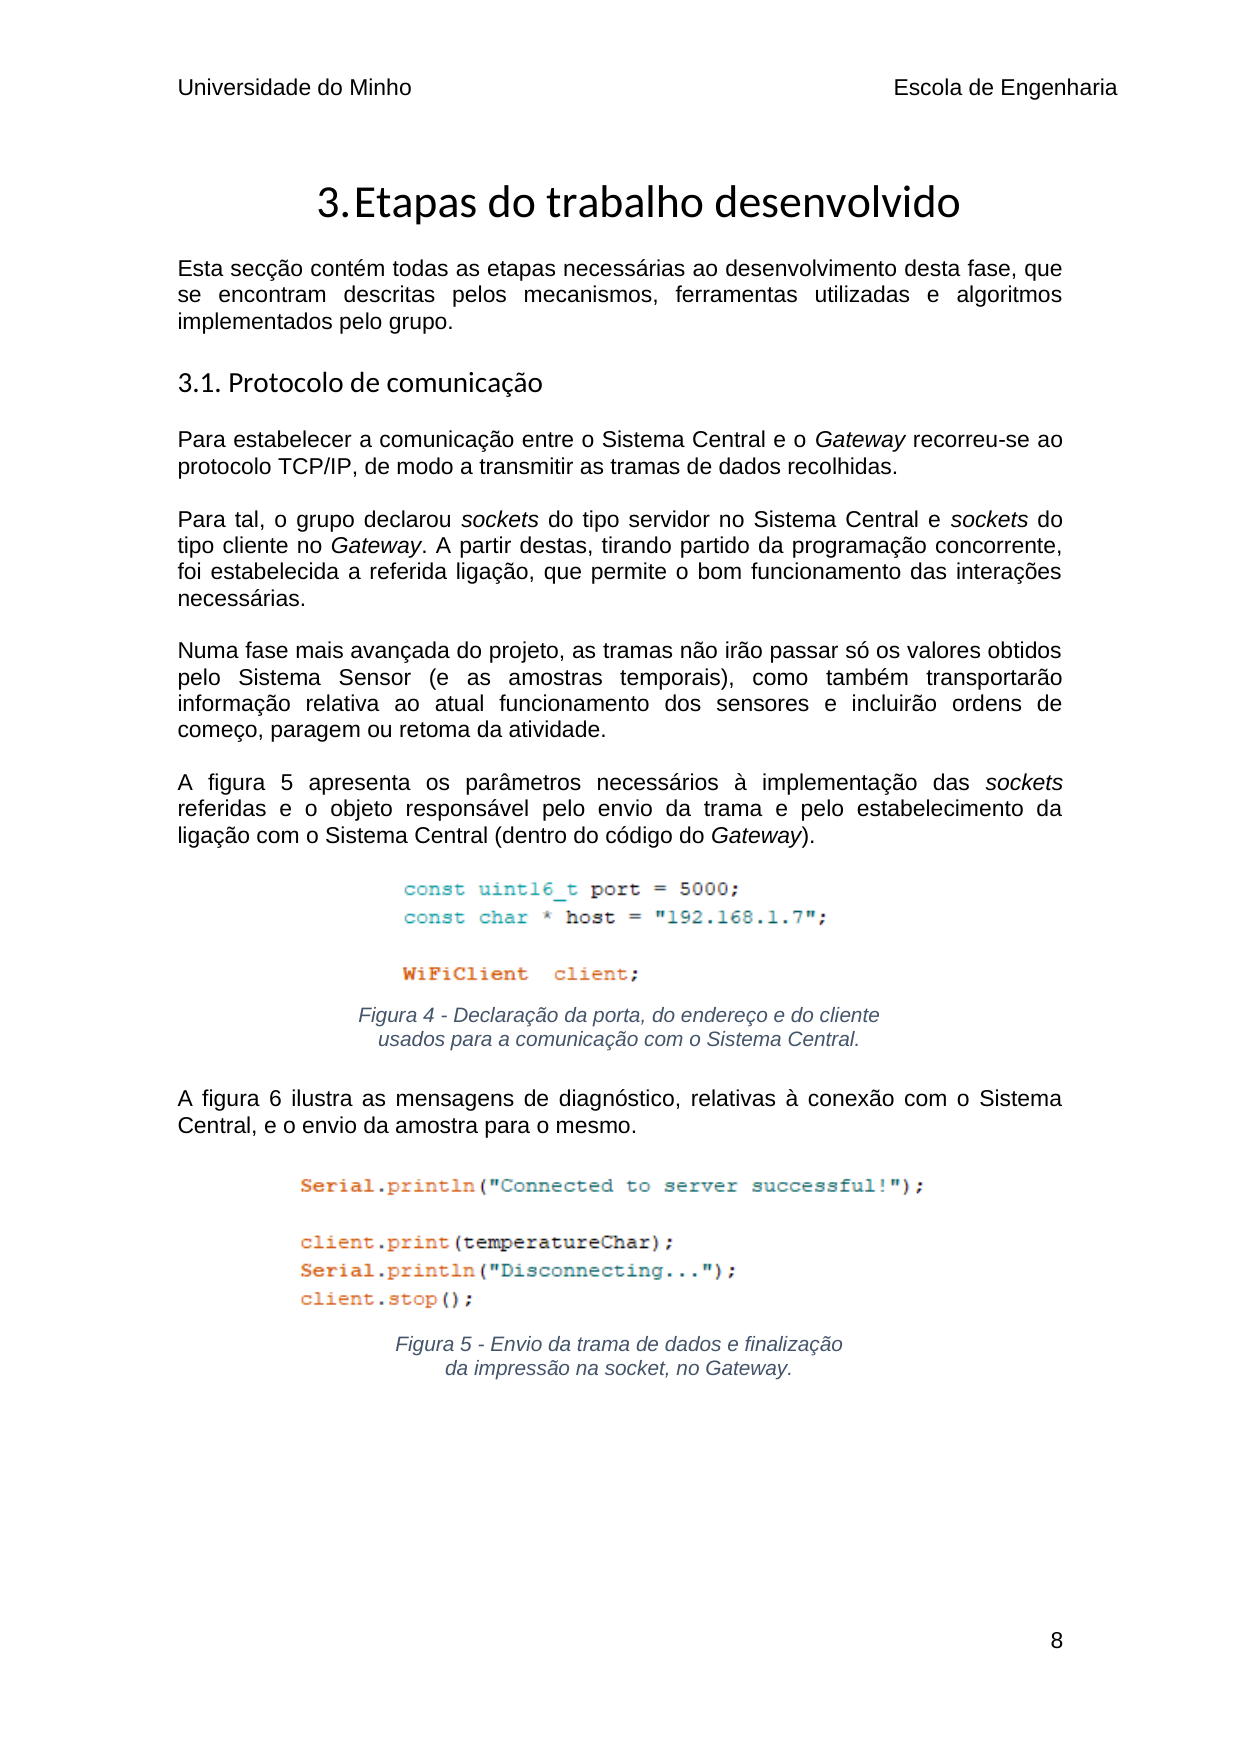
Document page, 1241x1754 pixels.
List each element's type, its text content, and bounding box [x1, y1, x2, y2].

picture [402, 878, 838, 999]
picture [291, 1170, 949, 1327]
subtitle 3.1. Protocolo de comunicação [177, 364, 1063, 400]
subtitle Etapas do trabalho desenvolvido [215, 173, 1063, 228]
text Para estabelecer a comunicação entre o Sistema Central e o Gateway recorreu-se ao protocolo TCP/IP, de modo a transmitir as tramas de dados recolhidas. [177, 426, 1063, 479]
text A figura 6 ilustra as mensagens de diagnóstico, relativas à conexão com o Sistema Central, e o envio da amostra para o mesmo. [177, 1085, 1063, 1138]
text Esta secção contém todas as etapas necessárias ao desenvolvimento desta fase, que se encontram descritas pelos mecanismos, ferramentas utilizadas e algoritmos implementados pelo grupo. [177, 255, 1063, 334]
text A figura 5 apresenta os parâmetros necessários à implementação das sockets referidas e o objeto responsável pelo envio da trama e pelo estabelecimento da ligação com o Sistema Central (dentro do código do Gateway). [177, 769, 1063, 848]
text Numa fase mais avançada do projeto, as tramas não irão passar só os valores obtidos pelo Sistema Sensor (e as amostras temporais), como também transportarão informação relativa ao atual funcionamento dos sensores e incluirão ordens de começo, paragem ou retoma da atividade. [177, 637, 1063, 743]
text Para tal, o grupo declarou sockets do tipo servidor no Sistema Central e sockets do tipo cliente no Gateway. A partir destas, tirando partido da programação concorrente, foi estabelecida a referida ligação, que permite o bom funcionamento das interações necessárias. [177, 506, 1063, 611]
